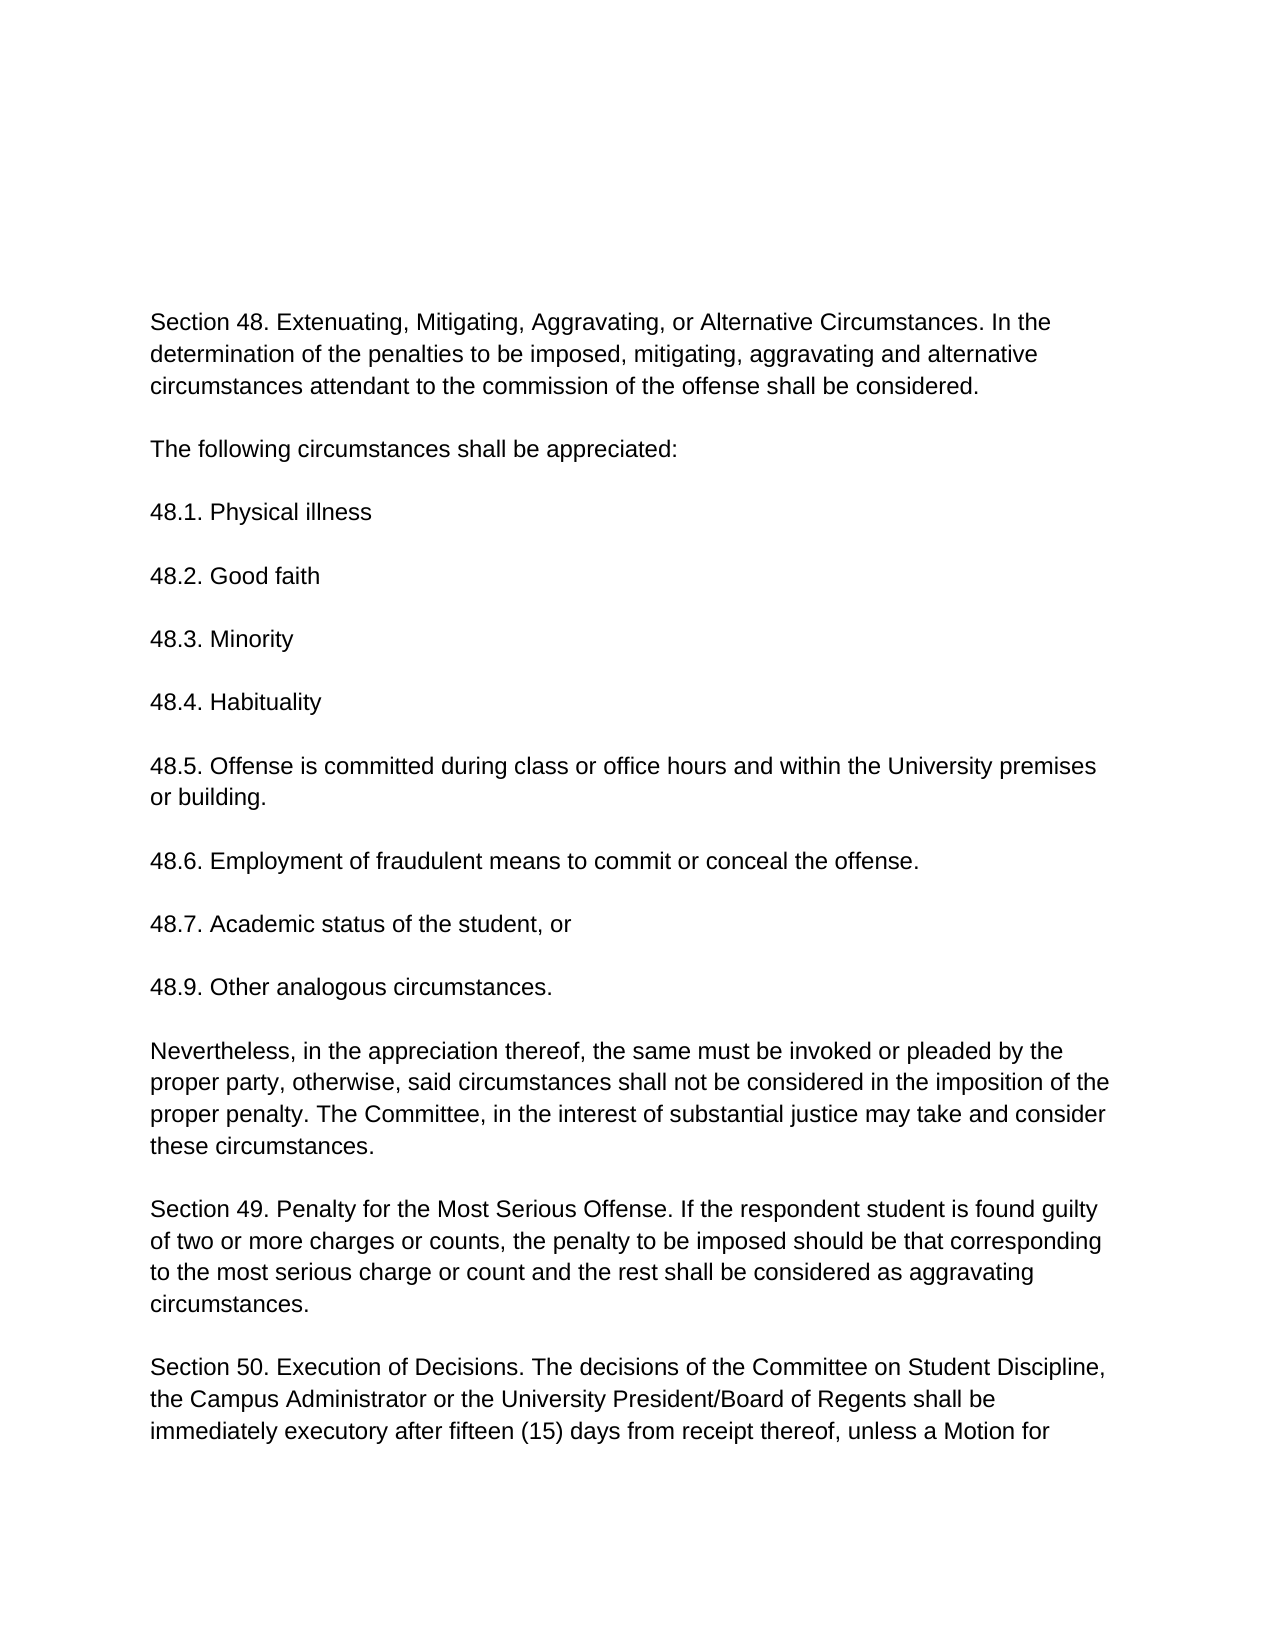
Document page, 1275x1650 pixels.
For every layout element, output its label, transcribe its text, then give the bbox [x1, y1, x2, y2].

text 48.3. Minority [150, 625, 1125, 653]
text The following circumstances shall be appreciated: [150, 435, 1125, 463]
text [150, 1353, 1125, 1444]
text 48.5. Offense is committed during class or office hours and within the University premises or building. [150, 752, 1125, 811]
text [150, 150, 1125, 399]
text 48.6. Employment of fraudulent means to commit or conceal the offense. [150, 847, 1125, 874]
text Nevertheless, in the appreciation thereof, the same must be invoked or pleaded by the proper party, otherwise, said circumstances shall not be considered in the imposition of the proper penalty. The Committee, in the interest of substantial justice may take and consider these circumstances. [150, 1037, 1125, 1159]
text 48.9. Other analogous circumstances. [150, 973, 1125, 1001]
text 48.4. Habituality [150, 688, 1125, 716]
text 48.2. Good faith [150, 562, 1125, 589]
text 48.1. Physical illness [150, 498, 1125, 526]
text Section 49. Penalty for the Most Serious Offense. If the respondent student is found guilty of two or more charges or counts, the penalty to be imposed should be that corresponding to the most serious charge or count and the rest shall be considered as aggravating circumstances. [150, 1195, 1125, 1318]
text 48.7. Academic status of the student, or [150, 878, 1125, 938]
